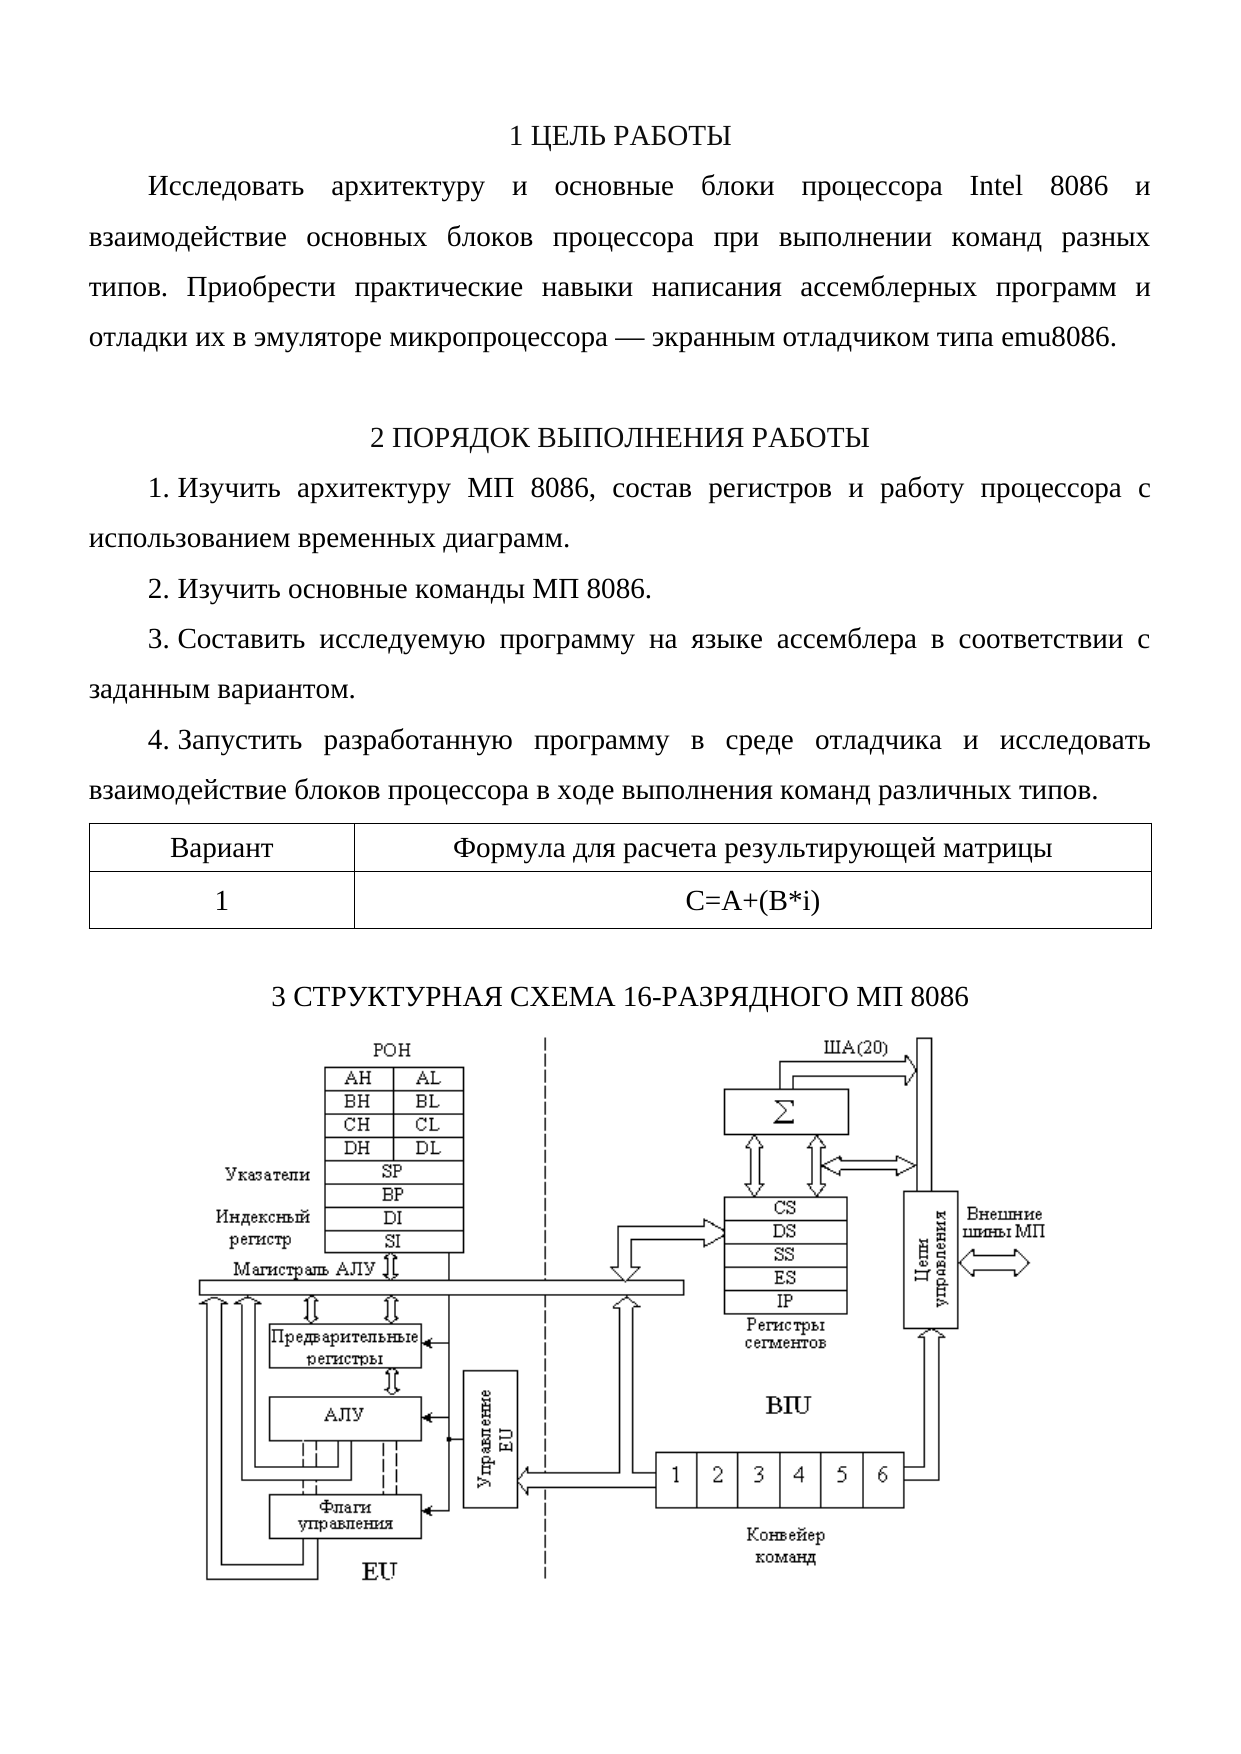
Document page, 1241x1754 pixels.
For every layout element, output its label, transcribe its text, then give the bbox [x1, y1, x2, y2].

text 2 ПОРЯДОК ВЫПОЛНЕНИЯ РАБОТЫ [88, 420, 1152, 453]
list Изучить архитектуру МП 8086, состав регистров и работу процессора с использованием временных диаграмм. [88, 470, 1152, 554]
text Исследовать архитектуру и основные блоки процессора Intel 8086 и взаимодействие основных блоков процессора при выполнении команд разных типов. Приобрести практические навыки написания ассемблерных программ и отладки их в эмуляторе микропроцессора — экранным отладчиком типа emu8086. [88, 168, 1152, 353]
list Изучить основные команды МП 8086. [88, 571, 1152, 604]
list Запустить разработанную программу в среде отладчика и исследовать взаимодействие блоков процессора в ходе выполнения команд различных типов. [88, 722, 1152, 806]
table_cell 1 [90, 872, 354, 928]
text 1 ЦЕЛЬ РАБОТЫ [88, 118, 1152, 152]
list Составить исследуемую программу на языке ассемблера в соответствии с заданным вариантом. [88, 621, 1152, 705]
text 3 СТРУКТУРНАЯ СХЕМА 16-РАЗРЯДНОГО МП 8086 [88, 979, 1152, 1013]
table_cell C=A+(B*i) [355, 872, 1151, 928]
table_header Вариант [90, 824, 354, 871]
table_header Формула для расчета результирующей матрицы [355, 824, 1151, 871]
picture [186, 1029, 1055, 1589]
